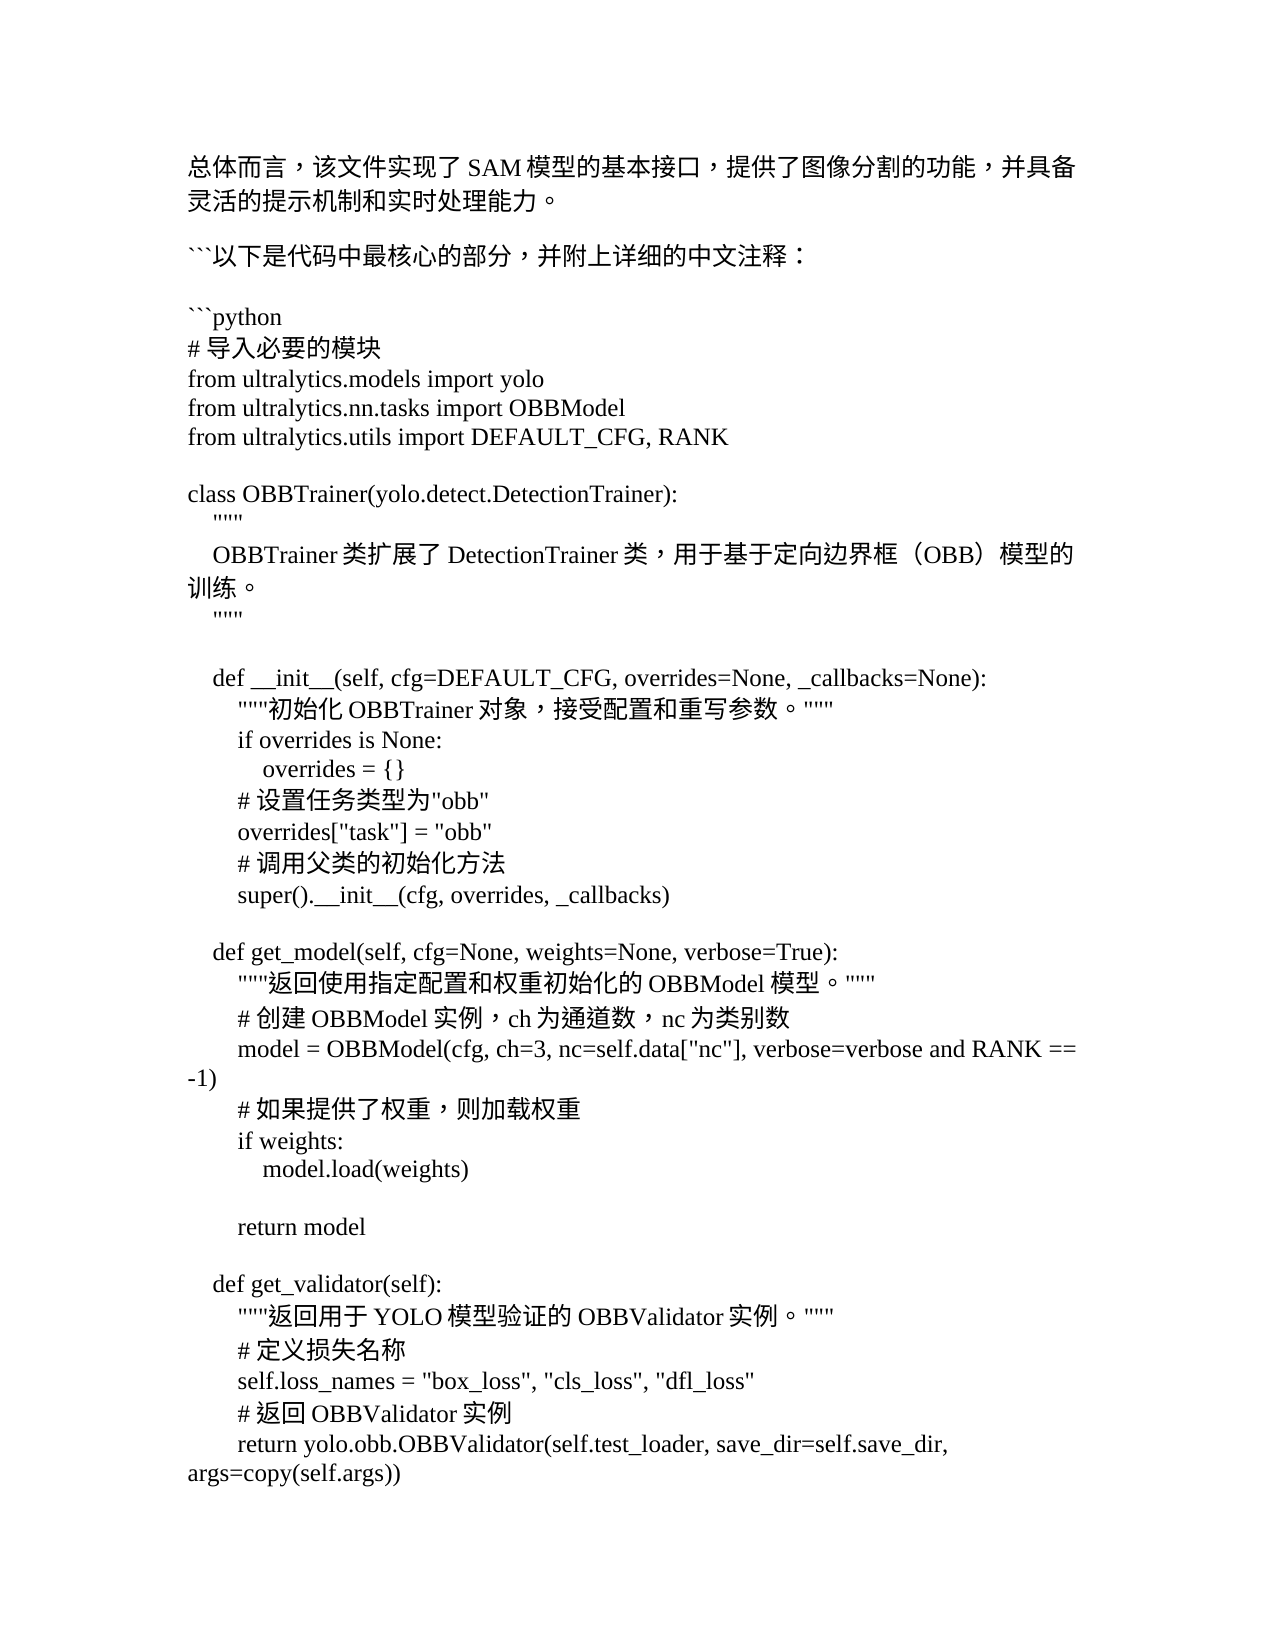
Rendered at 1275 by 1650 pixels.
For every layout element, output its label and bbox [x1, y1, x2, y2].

text [187, 150, 1087, 218]
text [187, 239, 1087, 1487]
